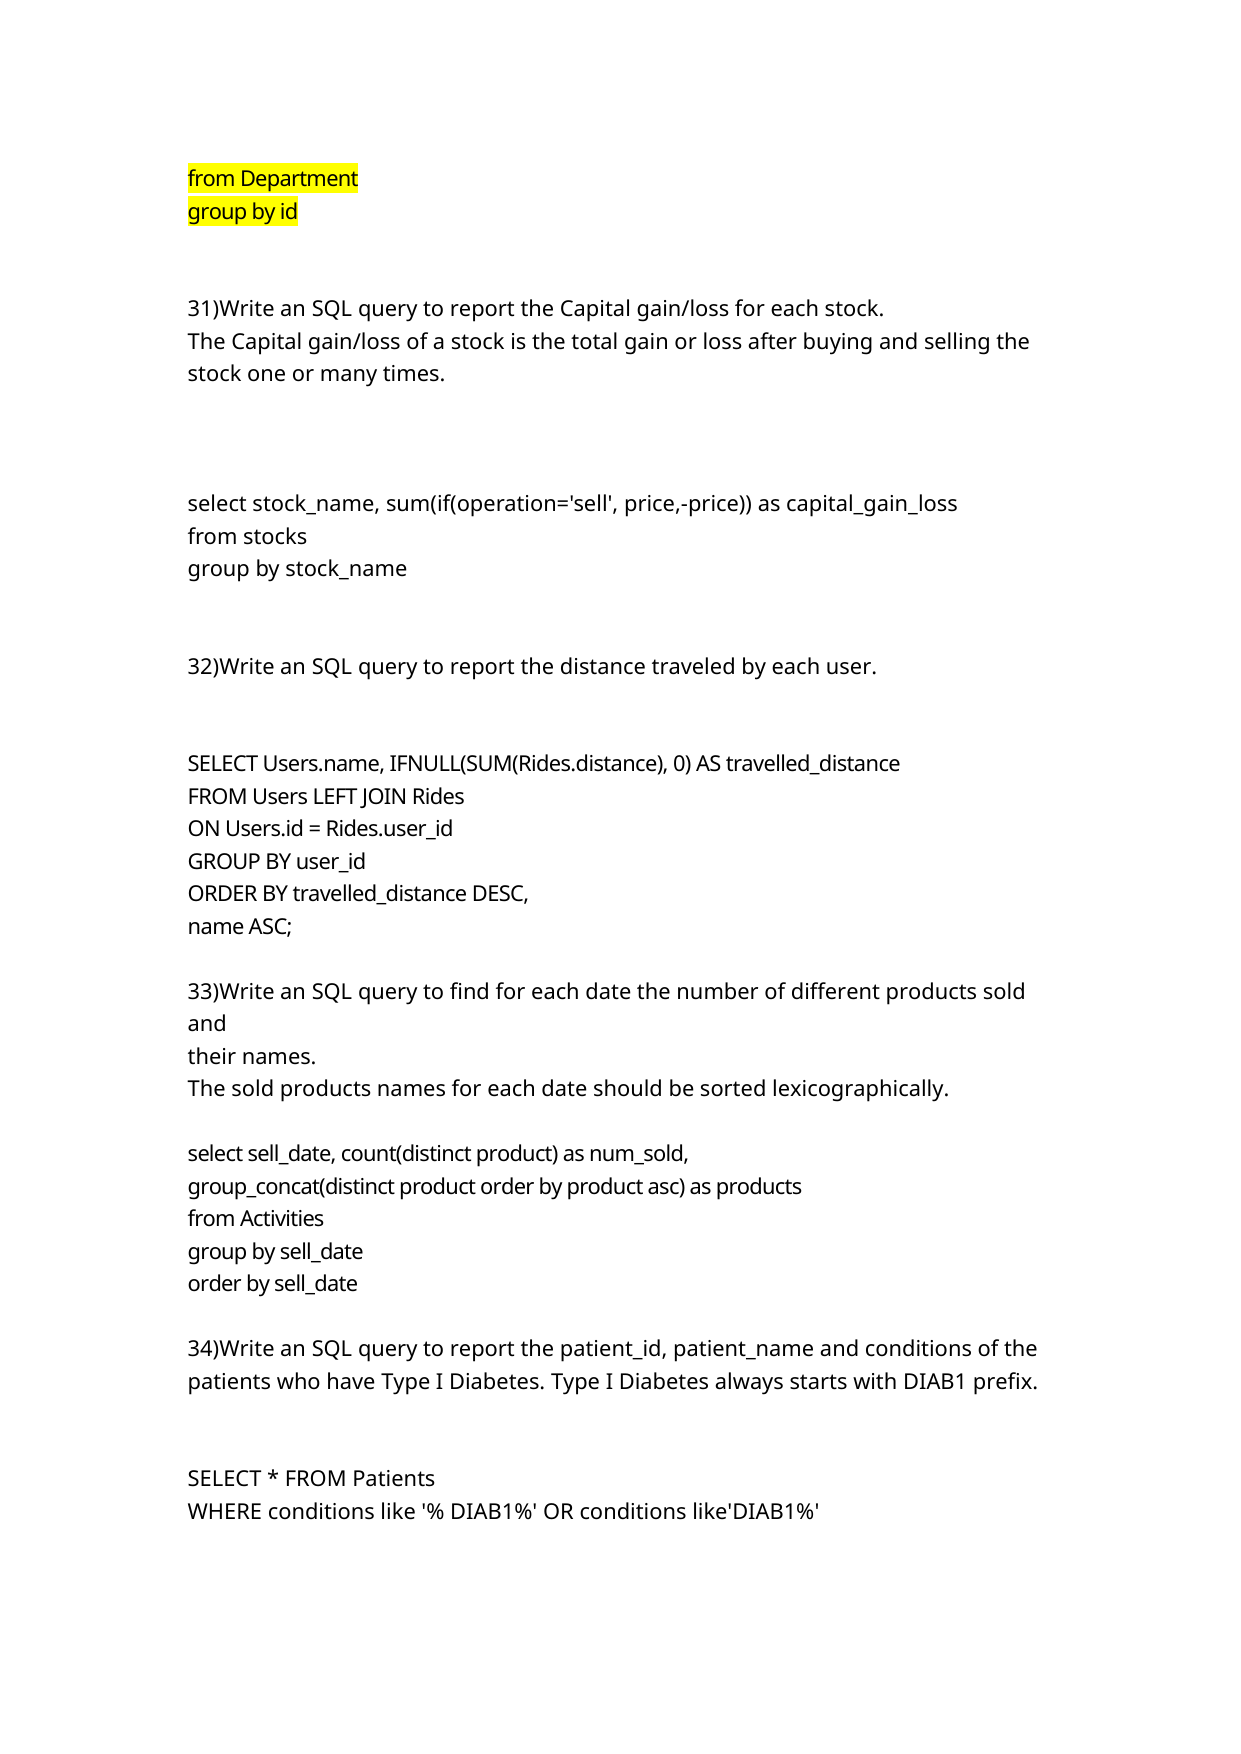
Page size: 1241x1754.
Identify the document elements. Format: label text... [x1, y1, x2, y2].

text patients who have Type I Diabetes. Type I Diabetes always starts with DIAB1 prefix. [187, 1364, 1053, 1397]
list SELECT * FROM Patients [187, 1462, 1053, 1494]
text 34)Write an SQL query to report the patient_id, patient_name and conditions of the [187, 1332, 1053, 1364]
text The Capital gain/loss of a stock is the total gain or loss after buying and selling the [187, 324, 1053, 357]
text 32)Write an SQL query to report the distance traveled by each user. [187, 649, 1053, 682]
text stock one or many times. [187, 357, 1053, 389]
list group by stock_name [187, 552, 1053, 584]
text 31)Write an SQL query to report the Capital gain/loss for each stock. [187, 292, 1053, 324]
text The sold products names for each date should be sorted lexicographically. [187, 1072, 1053, 1104]
text 33)Write an SQL query to find for each date the number of different products sold and [187, 974, 1053, 1039]
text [187, 162, 1053, 227]
text select sell_date, count(distinct product) as num_sold, group_concat(distinct product order by product asc) as products from Activities group by sell_date order by sell_date [187, 1137, 1053, 1332]
text SELECT Users.name, IFNULL(SUM(Rides.distance), 0) AS travelled_distance FROM Users LEFT JOIN Rides ON Users.id = Rides.user_id GROUP BY user_id ORDER BY travelled_distance DESC, name ASC; [187, 747, 1053, 942]
list from stocks [187, 519, 1053, 552]
text their names. [187, 1039, 1053, 1072]
list WHERE conditions like '% DIAB1%' OR conditions like'DIAB1%' [187, 1494, 1053, 1527]
list select stock_name, sum(if(operation='sell', price,-price)) as capital_gain_loss [187, 487, 1053, 519]
